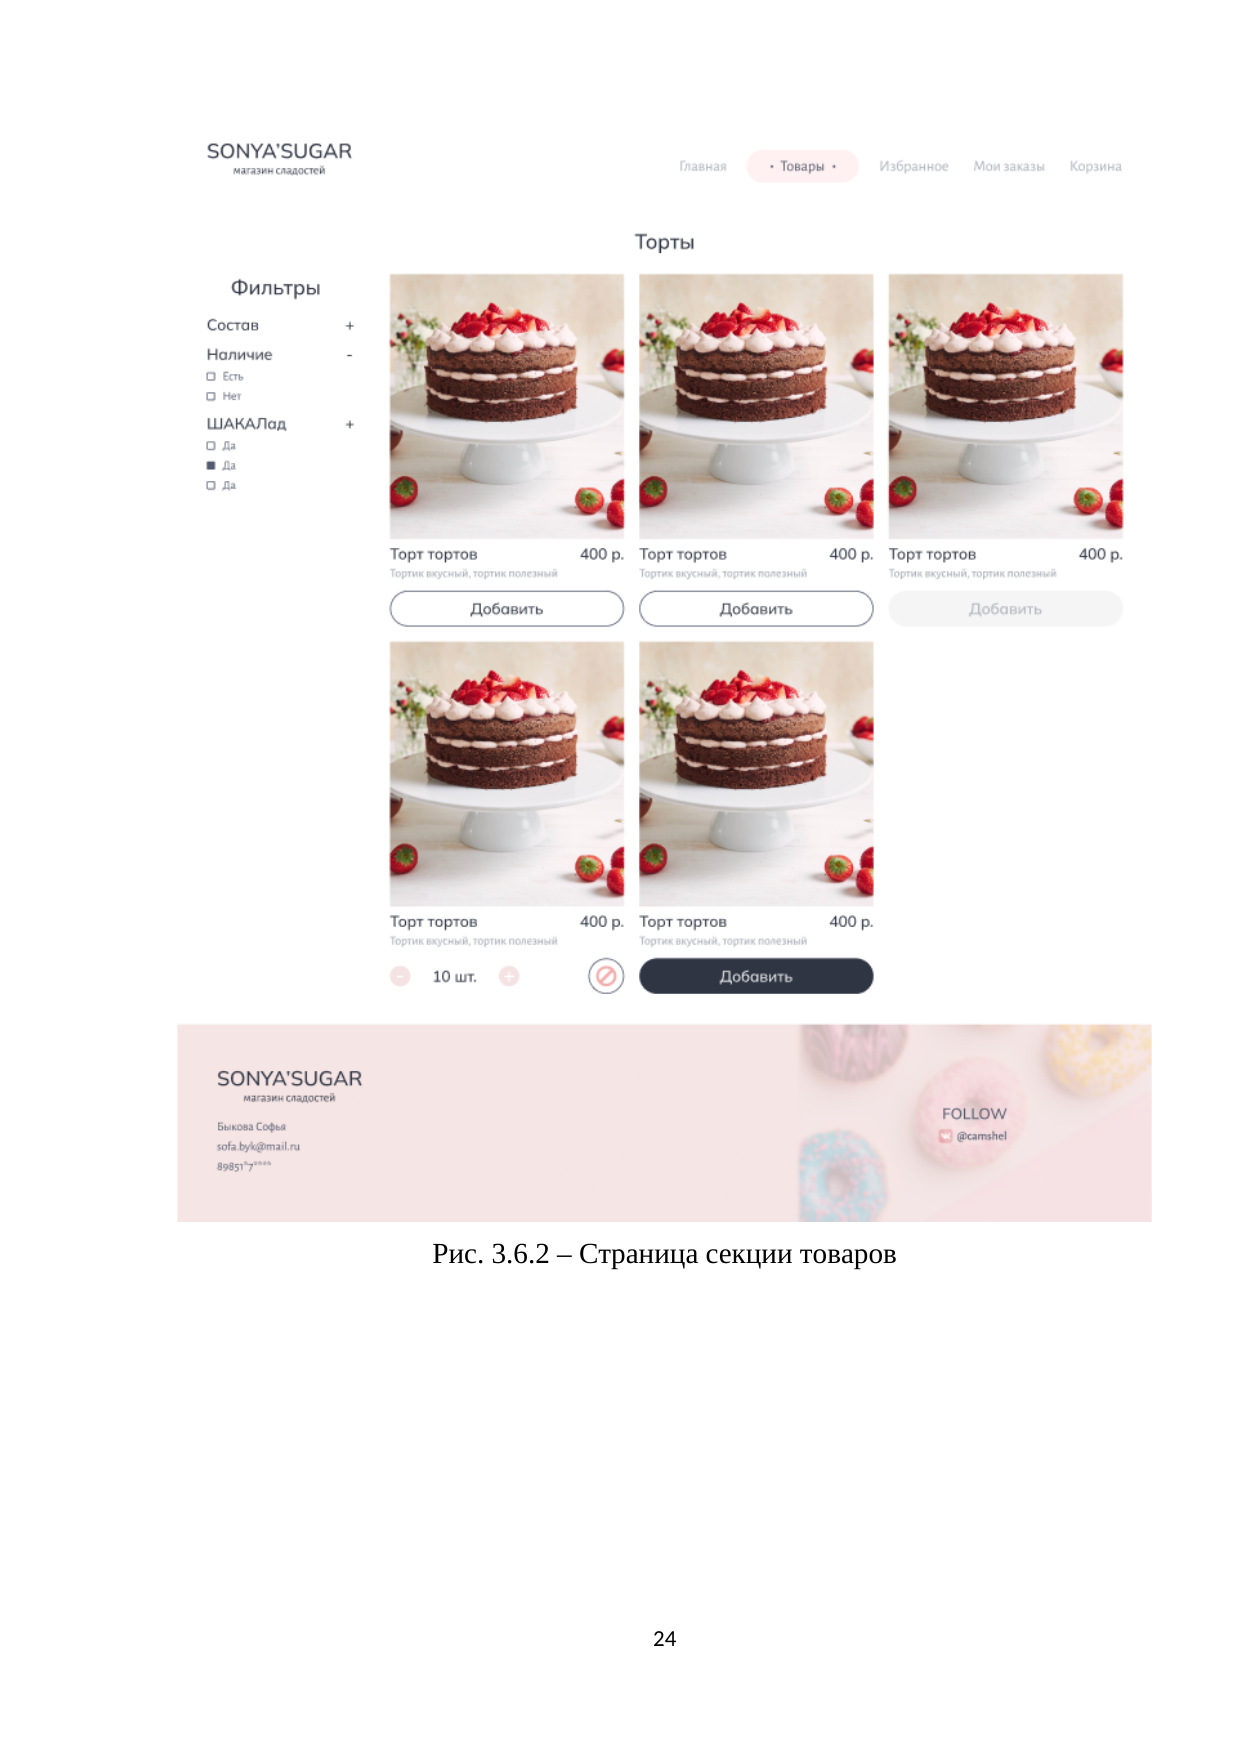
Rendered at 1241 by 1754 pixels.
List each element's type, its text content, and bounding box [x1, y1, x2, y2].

text Рис. 3.6.2 – Страница секции товаров [177, 1236, 1152, 1269]
picture [177, 118, 1152, 1222]
